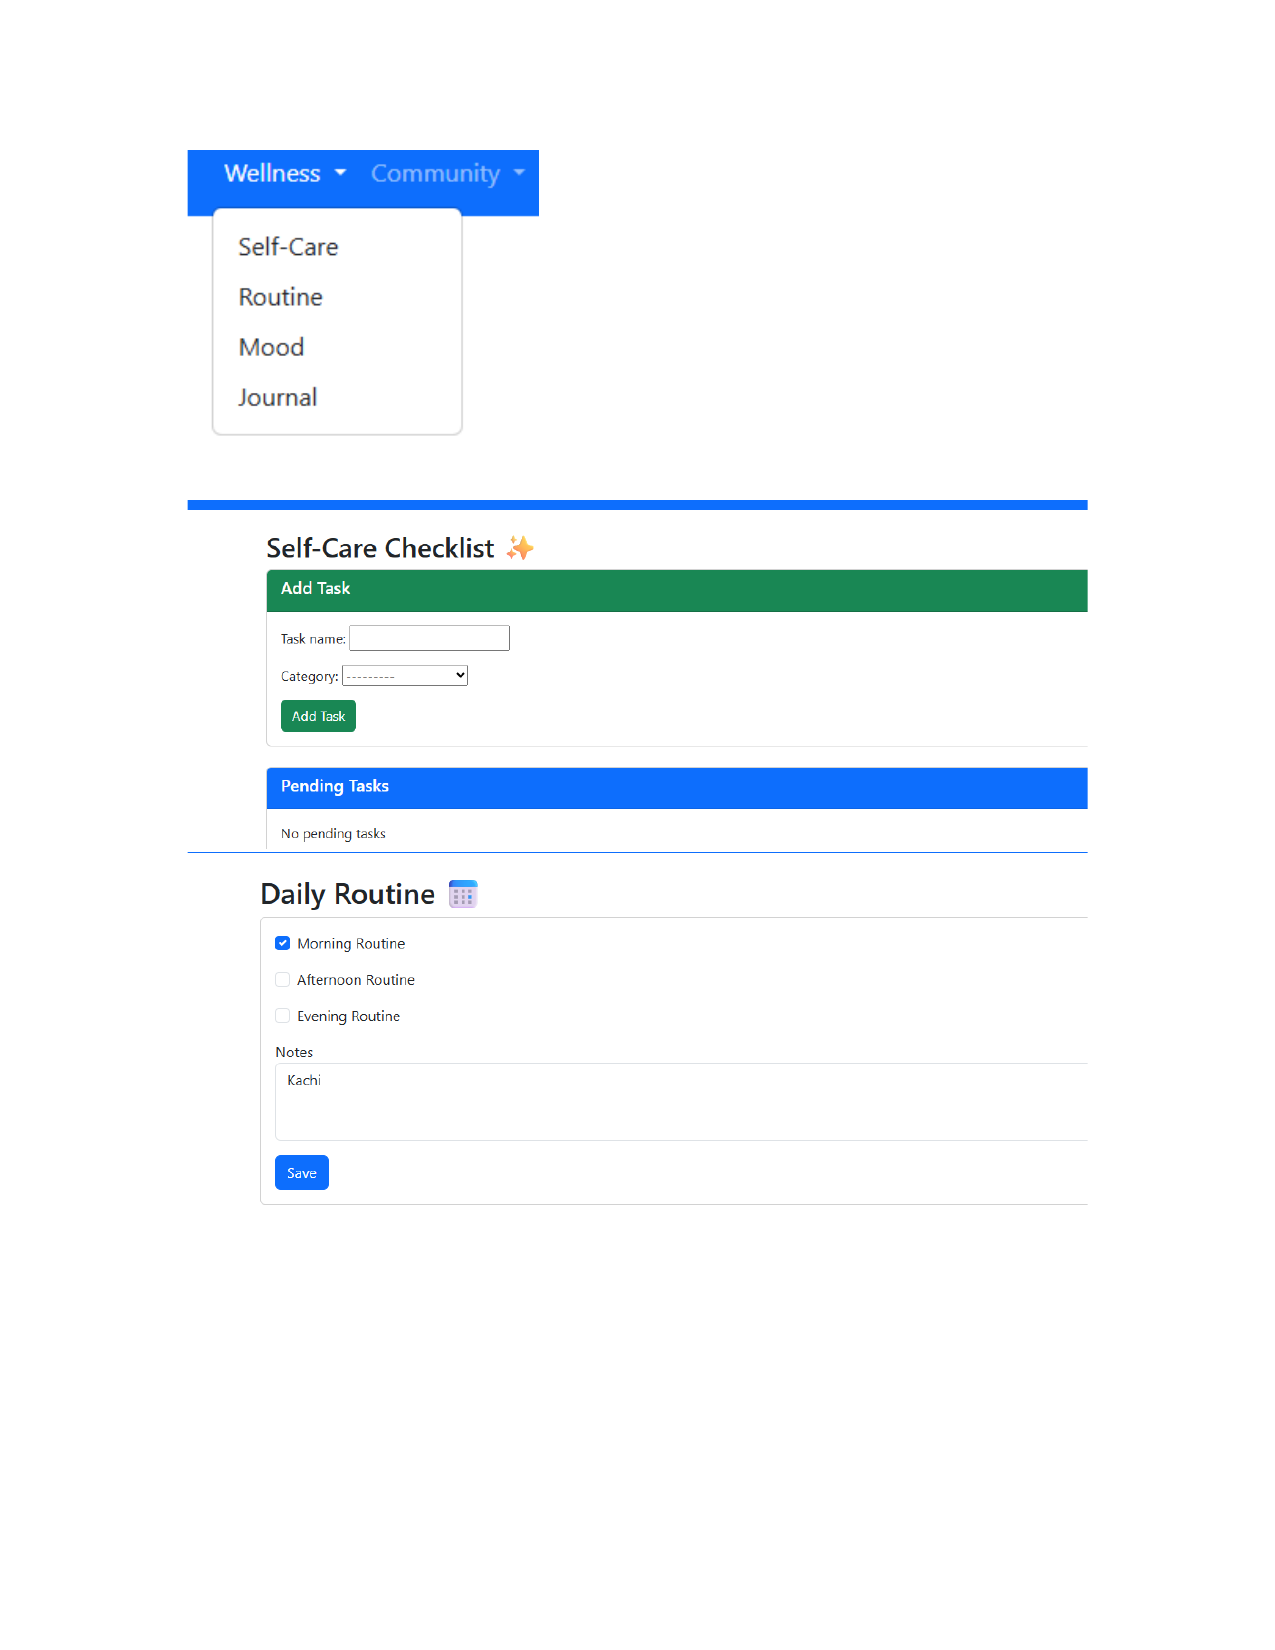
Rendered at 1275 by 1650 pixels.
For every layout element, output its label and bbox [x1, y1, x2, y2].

picture [187, 500, 1088, 849]
picture [187, 150, 539, 497]
picture [187, 852, 1088, 1386]
